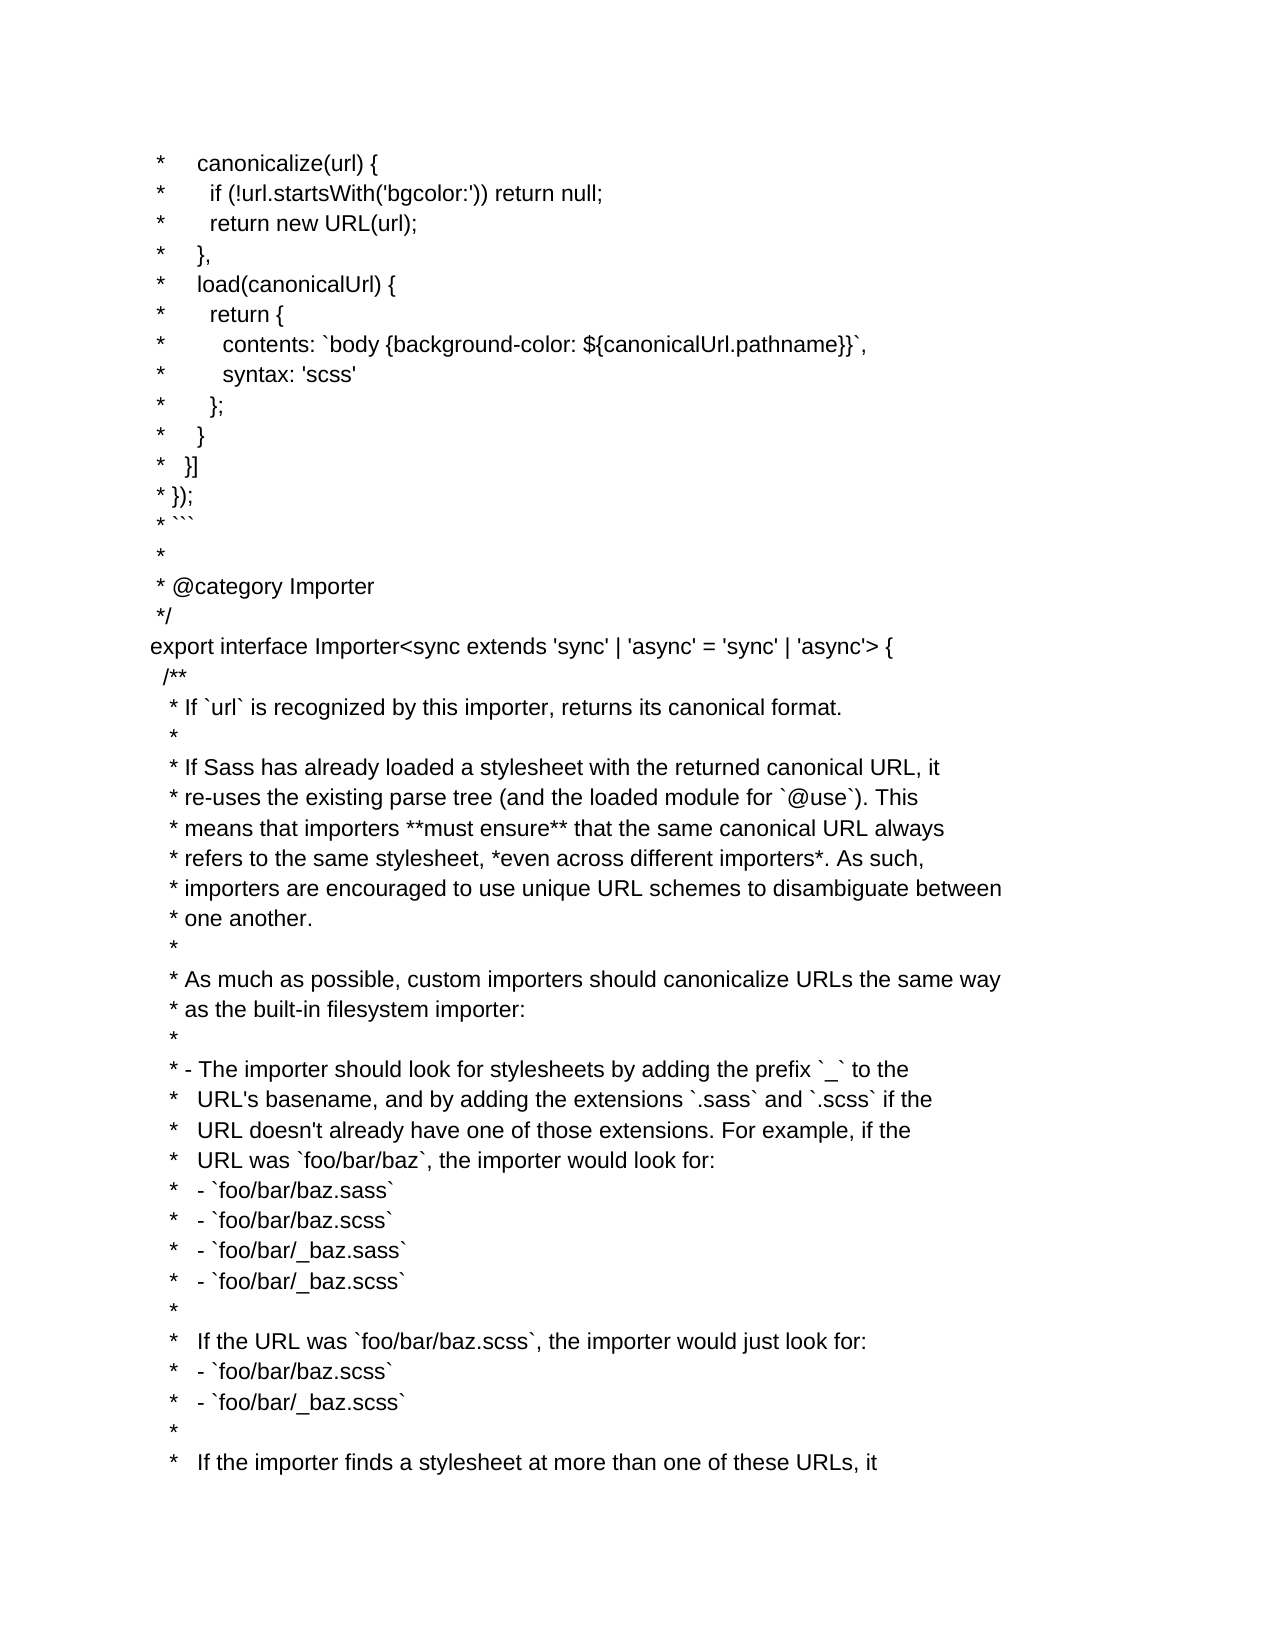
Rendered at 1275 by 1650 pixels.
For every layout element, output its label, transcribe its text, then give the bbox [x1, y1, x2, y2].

text * If Sass has already loaded a stylesheet with the returned canonical URL, it [150, 754, 1125, 781]
text * URL was `foo/bar/baz`, the importer would look for: [150, 1147, 1125, 1173]
text * }); [150, 482, 1125, 509]
text * [150, 1298, 1125, 1324]
text * - `foo/bar/_baz.sass` [150, 1237, 1125, 1264]
text * syntax: 'scss' [150, 361, 1125, 388]
text * one another. [150, 905, 1125, 932]
text * - The importer should look for stylesheets by adding the prefix `_` to the [150, 1056, 1125, 1083]
text * - `foo/bar/baz.scss` [150, 1207, 1125, 1234]
text * URL's basename, and by adding the extensions `.sass` and `.scss` if the [150, 1086, 1125, 1113]
text * return new URL(url); [150, 210, 1125, 237]
text * [150, 543, 1125, 569]
text * [150, 724, 1125, 750]
text export interface Importer<sync extends 'sync' | 'async' = 'sync' | 'async'> { [150, 633, 1125, 660]
text * contents: `body {background-color: ${canonicalUrl.pathname}}`, [150, 331, 1125, 358]
text * } [150, 422, 1125, 448]
text * }, [150, 241, 1125, 267]
text * importers are encouraged to use unique URL schemes to disambiguate between [150, 875, 1125, 901]
text * @category Importer [150, 573, 1125, 599]
text * If `url` is recognized by this importer, returns its canonical format. [150, 694, 1125, 720]
text * [150, 1419, 1125, 1445]
text * means that importers **must ensure** that the same canonical URL always [150, 814, 1125, 841]
text * canonicalize(url) { [150, 150, 1125, 176]
text * re-uses the existing parse tree (and the loaded module for `@use`). This [150, 784, 1125, 811]
text * - `foo/bar/_baz.scss` [150, 1388, 1125, 1415]
text * - `foo/bar/baz.sass` [150, 1177, 1125, 1203]
text /** [150, 663, 1125, 690]
text * - `foo/bar/baz.scss` [150, 1358, 1125, 1385]
text * refers to the same stylesheet, *even across different importers*. As such, [150, 845, 1125, 871]
text * as the built-in filesystem importer: [150, 996, 1125, 1022]
text * As much as possible, custom importers should canonicalize URLs the same way [150, 966, 1125, 992]
text * if (!url.startsWith('bgcolor:')) return null; [150, 180, 1125, 207]
text * load(canonicalUrl) { [150, 271, 1125, 297]
text * - `foo/bar/_baz.scss` [150, 1268, 1125, 1294]
text */ [150, 603, 1125, 629]
text * }] [150, 452, 1125, 478]
text * URL doesn't already have one of those extensions. For example, if the [150, 1117, 1125, 1143]
text * }; [150, 392, 1125, 418]
text * [150, 935, 1125, 962]
text * ``` [150, 512, 1125, 539]
text * If the URL was `foo/bar/baz.scss`, the importer would just look for: [150, 1328, 1125, 1354]
text * return { [150, 301, 1125, 327]
text * [150, 1026, 1125, 1052]
text * If the importer finds a stylesheet at more than one of these URLs, it [150, 1449, 1125, 1475]
